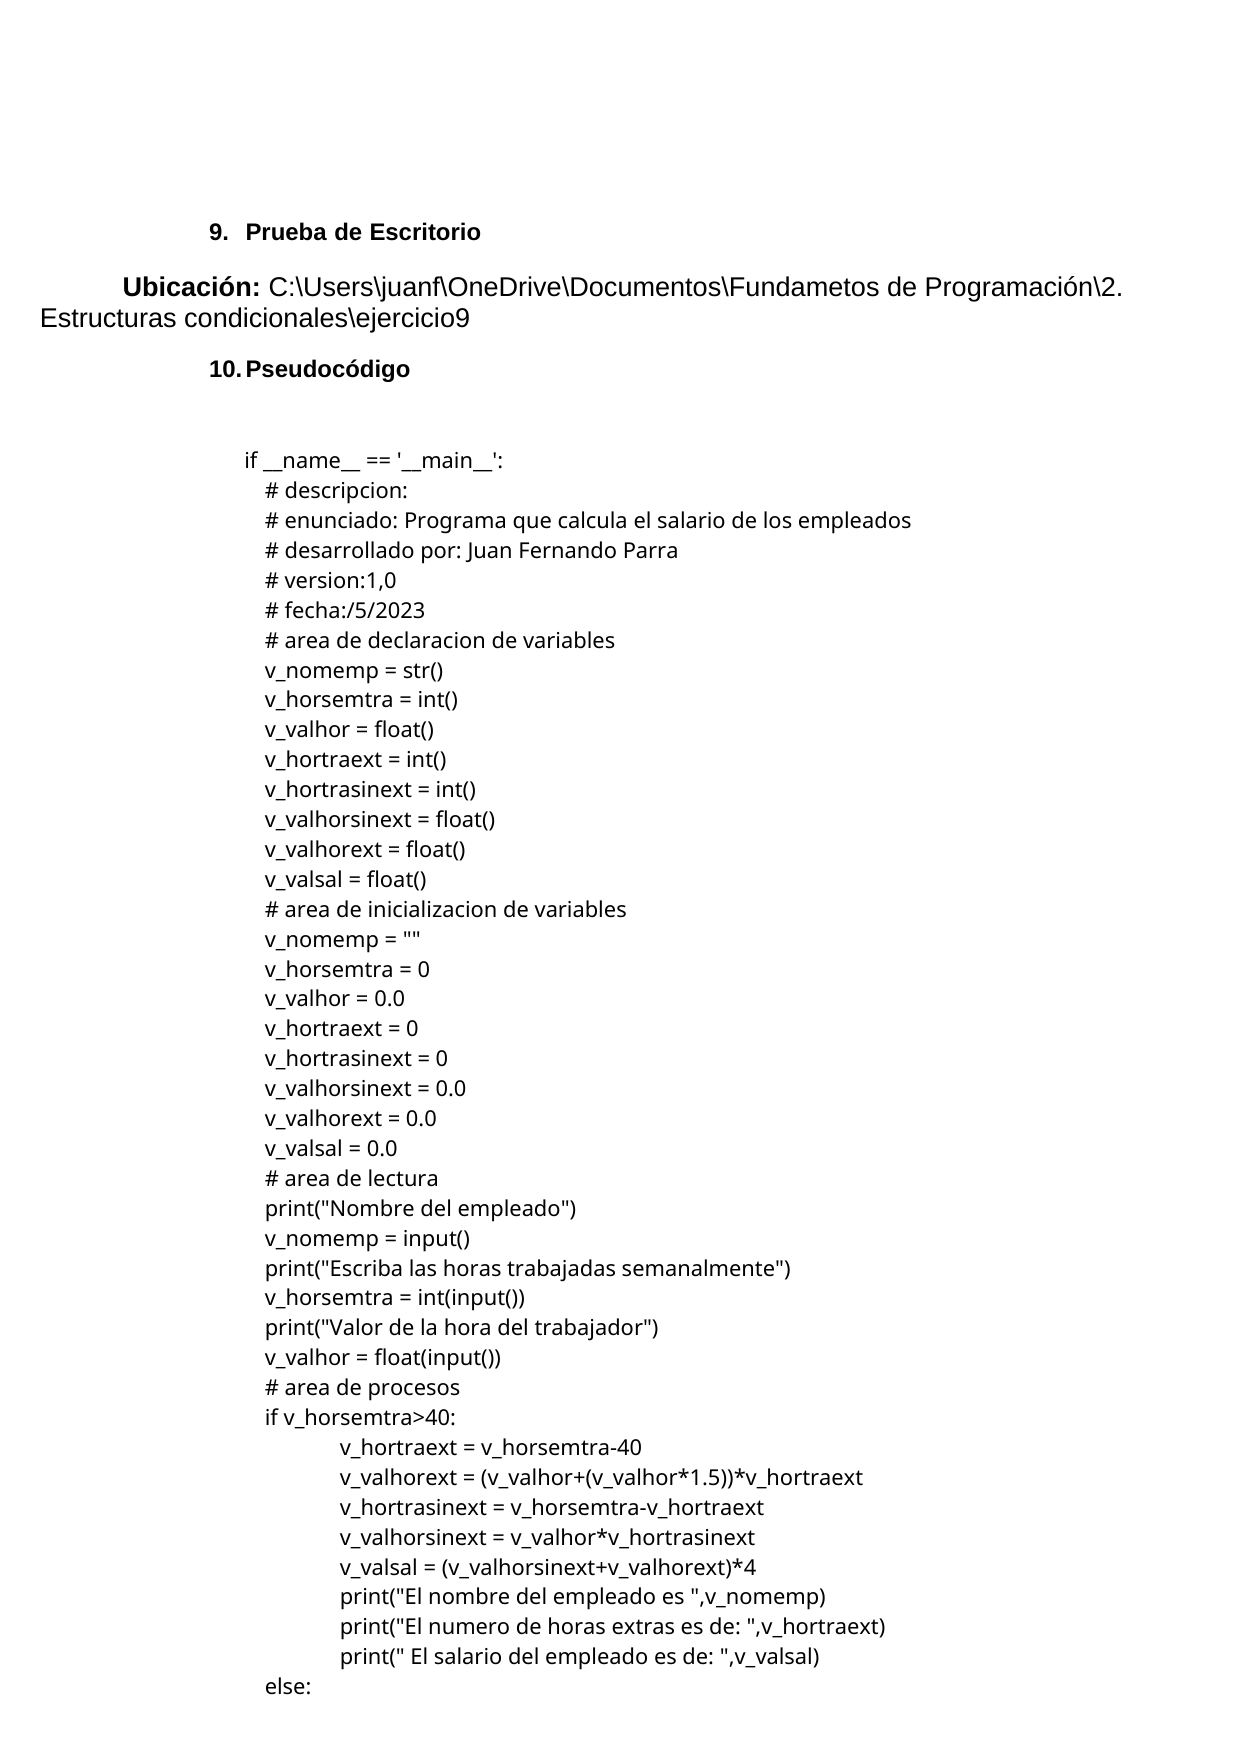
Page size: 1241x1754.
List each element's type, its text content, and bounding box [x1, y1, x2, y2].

text # enunciado: Programa que calcula el salario de los empleados [244, 505, 1234, 535]
text v_hortrasinext = 0 [244, 1043, 1234, 1073]
list Pseudocódigo [209, 354, 1234, 382]
text v_valsal = 0.0 [244, 1133, 1234, 1163]
text v_valsal = (v_valhorsinext+v_valhorext)*4 [244, 1551, 1234, 1581]
text v_valsal = float() [244, 864, 1234, 894]
text # descripcion: [244, 475, 1234, 505]
text Ubicación: C:\Users\juanf\OneDrive\Documentos\Fundametos de Programación\2. Estructuras condicionales\ejercicio9 [39, 271, 1234, 333]
text v_hortrasinext = v_horsemtra-v_hortraext [244, 1492, 1234, 1521]
text v_valhorsinext = 0.0 [244, 1073, 1234, 1103]
list Prueba de Escritorio [209, 218, 1234, 246]
text v_valhorext = (v_valhor+(v_valhor*1.5))*v_hortraext [244, 1462, 1234, 1492]
text # area de declaracion de variables [244, 625, 1234, 654]
text v_valhorext = 0.0 [244, 1103, 1234, 1133]
text v_valhor = float() [244, 714, 1234, 744]
text print("Valor de la hora del trabajador") [244, 1312, 1234, 1342]
text v_nomemp = input() [244, 1223, 1234, 1252]
text print("Escriba las horas trabajadas semanalmente") [244, 1252, 1234, 1282]
text v_valhor = float(input()) [244, 1342, 1234, 1372]
text v_horsemtra = 0 [244, 953, 1234, 983]
text v_hortraext = v_horsemtra-40 [244, 1432, 1234, 1462]
text v_hortraext = int() [244, 744, 1234, 774]
text v_nomemp = str() [244, 654, 1234, 684]
text # fecha:/5/2023 [244, 595, 1234, 624]
text v_horsemtra = int(input()) [244, 1282, 1234, 1312]
text # area de lectura [244, 1163, 1234, 1193]
text v_valhorext = float() [244, 834, 1234, 864]
text if v_horsemtra>40: [244, 1402, 1234, 1432]
text print("El nombre del empleado es ",v_nomemp) [244, 1581, 1234, 1611]
text v_nomemp = "" [244, 924, 1234, 953]
text v_horsemtra = int() [244, 684, 1234, 714]
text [244, 1641, 1234, 1671]
text v_valhorsinext = v_valhor*v_hortrasinext [244, 1522, 1234, 1551]
text v_valhorsinext = float() [244, 804, 1234, 834]
text v_valhor = 0.0 [244, 983, 1234, 1013]
text v_hortraext = 0 [244, 1013, 1234, 1043]
text else: [244, 1671, 1234, 1701]
text # desarrollado por: Juan Fernando Parra [244, 535, 1234, 565]
text print("Nombre del empleado") [244, 1193, 1234, 1222]
text # area de inicializacion de variables [244, 894, 1234, 923]
text v_hortrasinext = int() [244, 774, 1234, 804]
text print("El numero de horas extras es de: ",v_hortraext) [244, 1611, 1234, 1641]
text # version:1,0 [244, 565, 1234, 595]
text # area de procesos [244, 1372, 1234, 1402]
text if __name__ == '__main__': [244, 445, 1234, 475]
